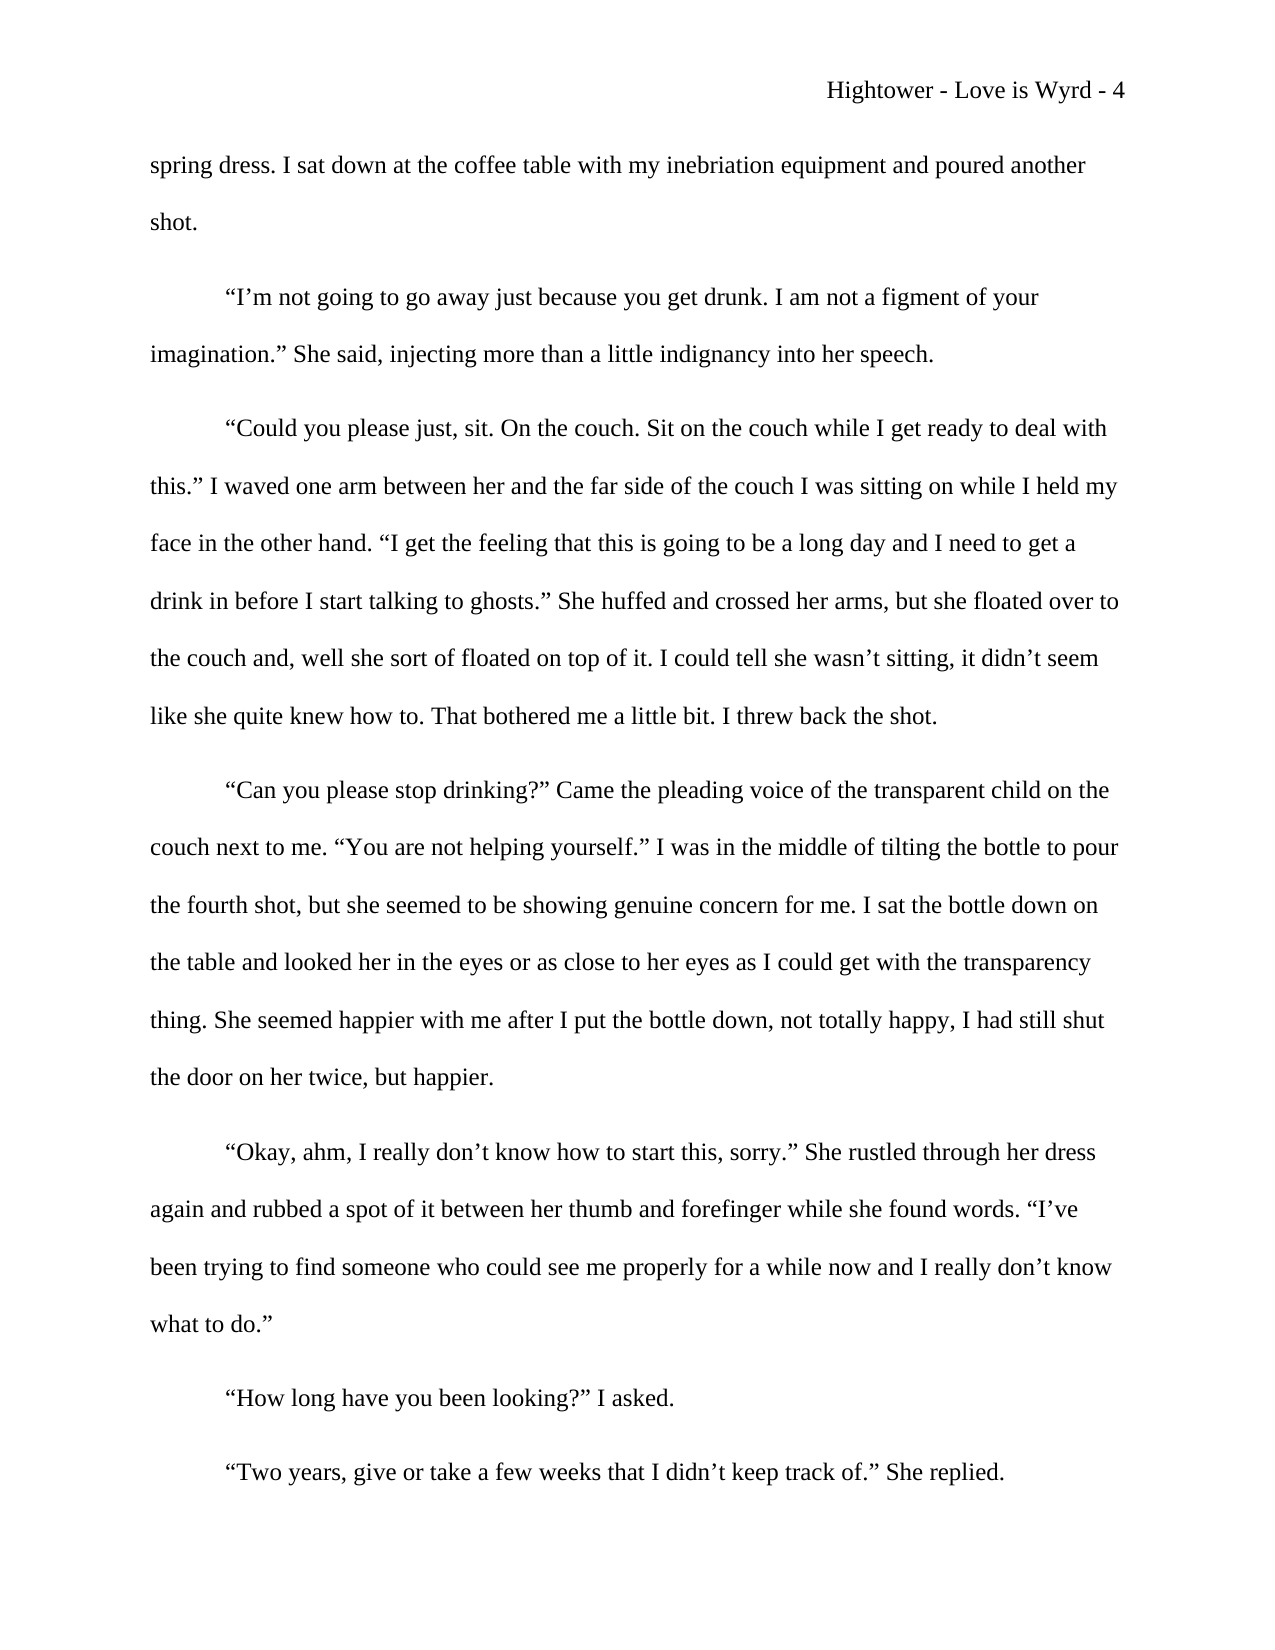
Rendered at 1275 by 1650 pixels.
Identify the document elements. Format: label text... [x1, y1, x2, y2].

text “I’m not going to go away just because you get drunk. I am not a figment of your imagination.” She said, injecting more than a little indignancy into her speech. [150, 282, 1125, 368]
text “Okay, ahm, I really don’t know how to start this, sorry.” She rustled through her dress again and rubbed a spot of it between her thumb and forefinger while she found words. “I’ve been trying to find someone who could see me properly for a while now and I really don’t know what to do.” [150, 1137, 1125, 1338]
text “Can you please stop drinking?” Came the pleading voice of the transparent child on the couch next to me. “You are not helping yourself.” I was in the middle of tilting the bottle to pour the fourth shot, but she seemed to be showing genuine concern for me. I sat the bottle down on the table and looked her in the eyes or as close to her eyes as I could get with the transparency thing. She seemed happier with me after I put the bottle down, not totally happy, I had still shut the door on her twice, but happier. [150, 775, 1125, 1091]
text “Two years, give or take a few weeks that I didn’t keep track of.” She replied. [150, 1457, 1125, 1486]
text “Could you please just, sit. On the couch. Sit on the couch while I get ready to deal with this.” I waved one arm between her and the far side of the couch I was sitting on while I held my face in the other hand. “I get the feeling that this is going to be a long day and I need to get a drink in before I start talking to ghosts.” She huffed and crossed her arms, but she floated over to the couch and, well she sort of floated on top of it. I could tell she wasn’t sitting, it didn’t seem like she quite knew how to. That bothered me a little bit. I threw back the shot. [150, 413, 1125, 729]
text “How long have you been looking?” I asked. [150, 1383, 1125, 1412]
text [150, 150, 1125, 236]
